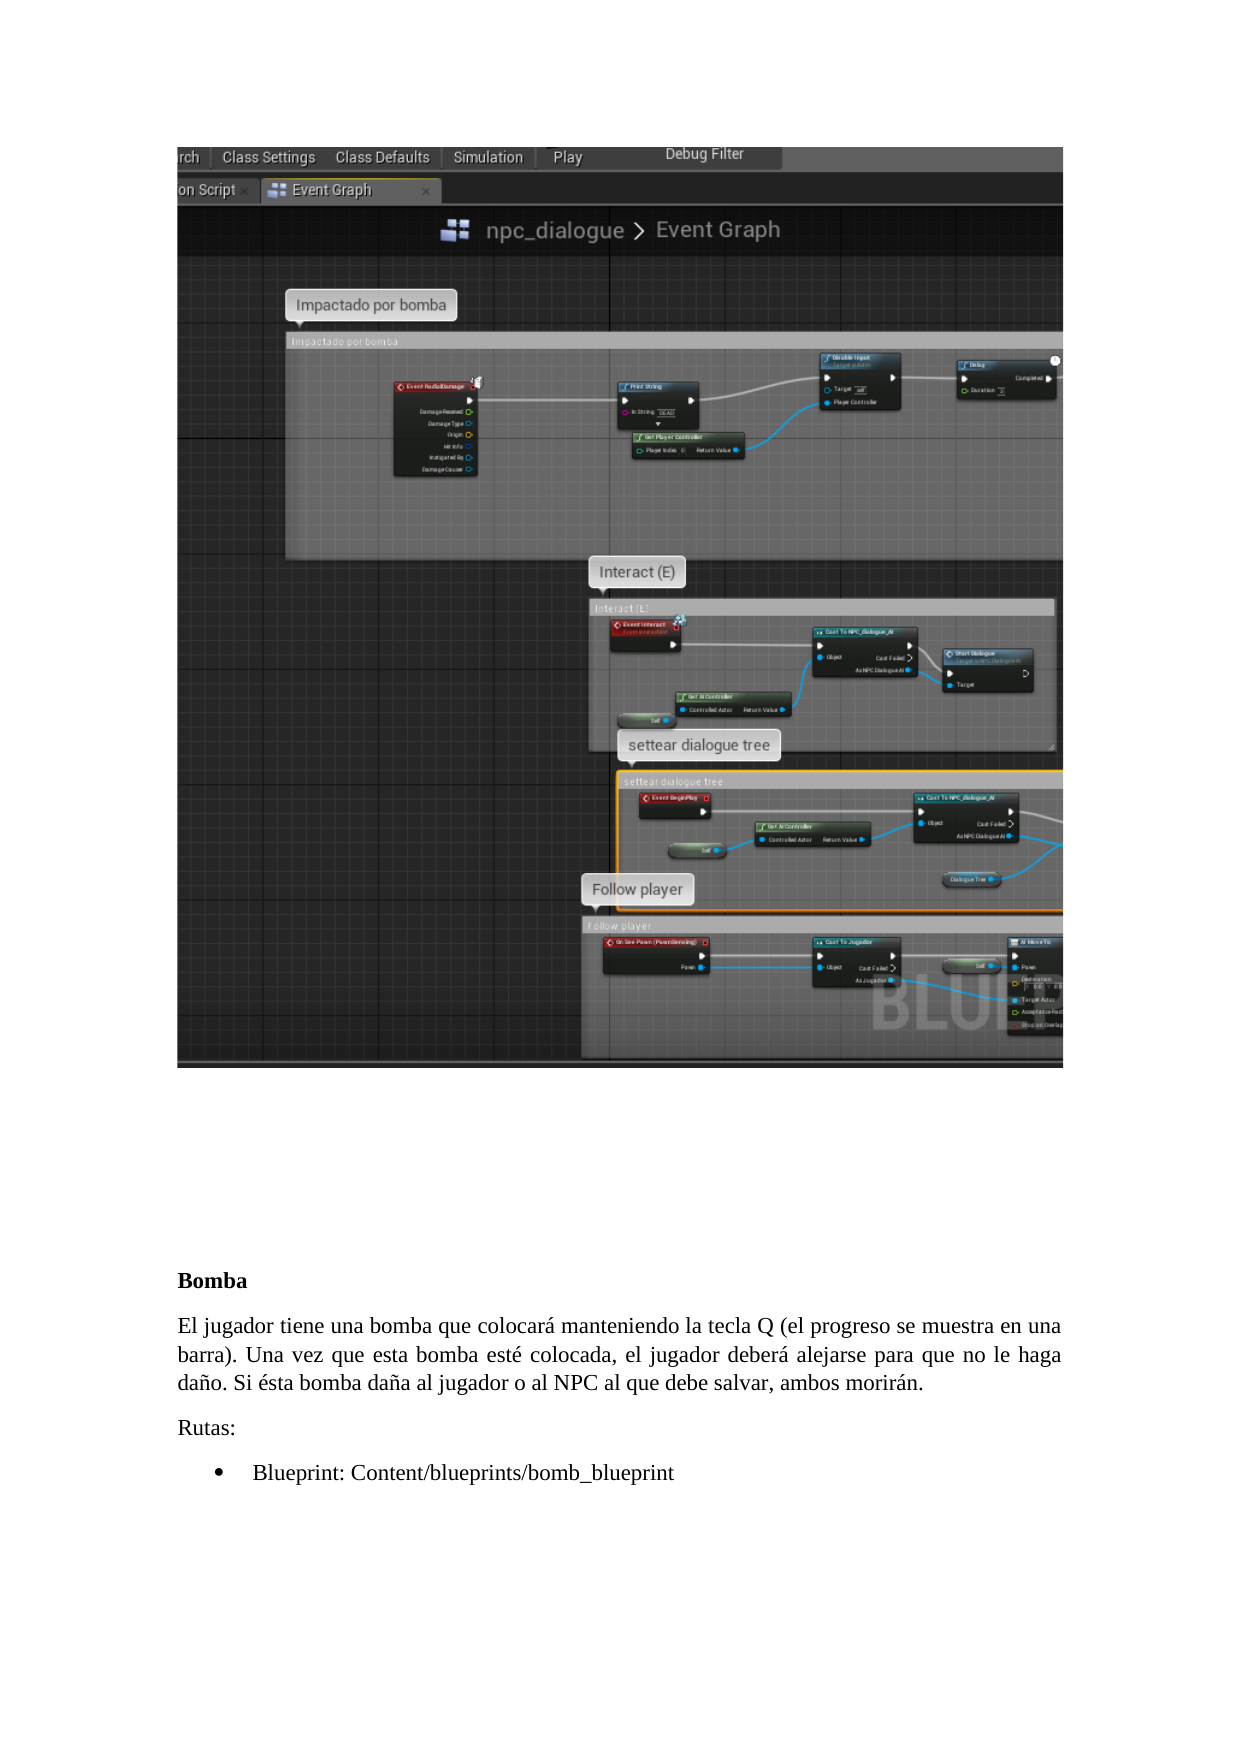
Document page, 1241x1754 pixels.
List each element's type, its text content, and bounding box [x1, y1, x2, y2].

text Rutas: [177, 1414, 1063, 1441]
list Blueprint: Content/blueprints/bomb_blueprint [215, 1459, 1063, 1486]
text El jugador tiene una bomba que colocará manteniendo la tecla Q (el progreso se muestra en una barra). Una vez que esta bomba esté colocada, el jugador deberá alejarse para que no le haga daño. Si ésta bomba daña al jugador o al NPC al que debe salvar, ambos morirán. [177, 1312, 1063, 1395]
picture [177, 147, 1064, 1068]
text Bomba [177, 1267, 1063, 1293]
